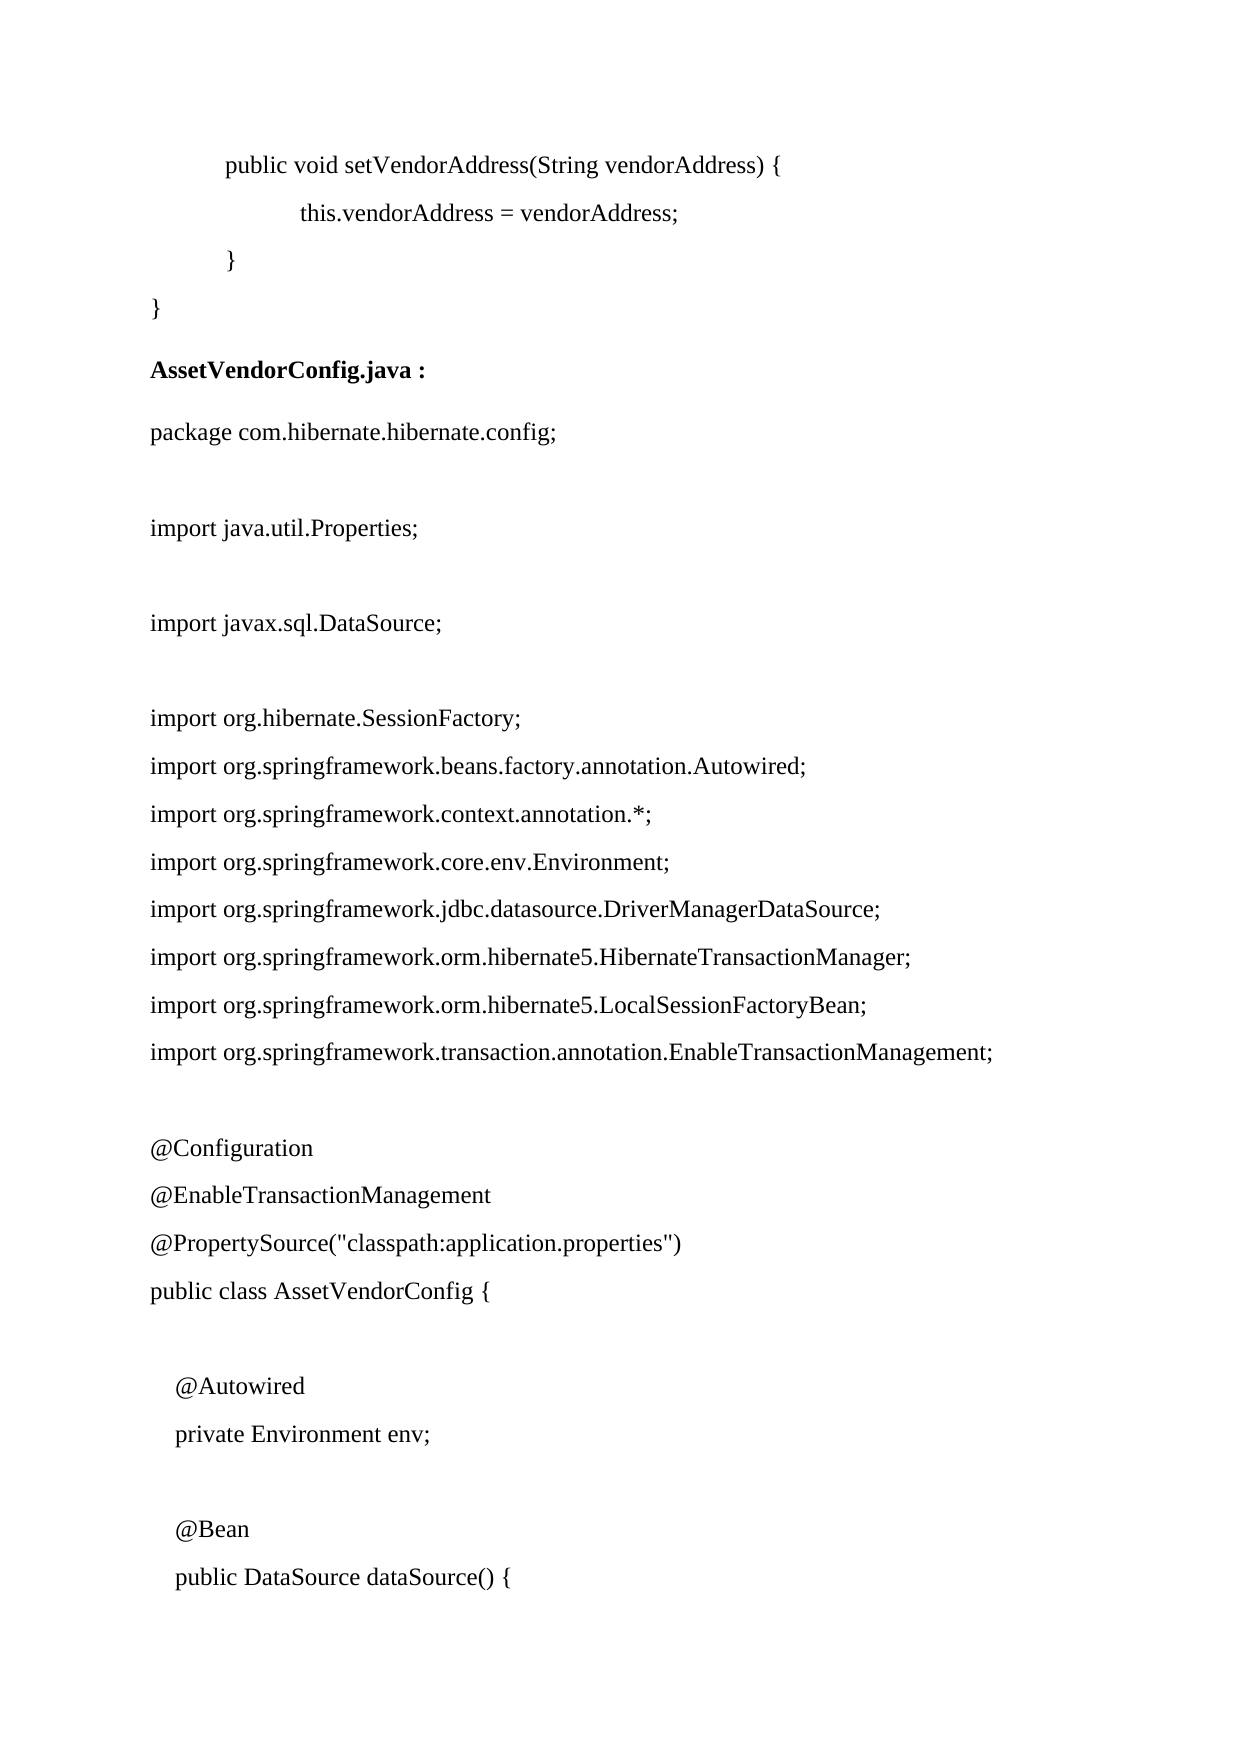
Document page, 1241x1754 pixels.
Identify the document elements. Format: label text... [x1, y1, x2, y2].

text } [150, 245, 1090, 274]
text import javax.sql.DataSource; [150, 608, 1090, 637]
text public DataSource dataSource() { [150, 1562, 1090, 1591]
text this.vendorAddress = vendorAddress; [150, 198, 1090, 226]
text } AssetVendorConfig.java : package com.hibernate.hibernate.config; [150, 293, 1090, 446]
text public void setVendorAddress(String vendorAddress) { [150, 150, 1090, 179]
text import org.springframework.core.env.Environment; [150, 847, 1090, 875]
text import org.hibernate.SessionFactory; [150, 703, 1090, 732]
text import org.springframework.transaction.annotation.EnableTransactionManagement; [150, 1037, 1090, 1066]
text @PropertySource("classpath:application.properties") [150, 1228, 1090, 1257]
text import org.springframework.orm.hibernate5.HibernateTransactionManager; [150, 942, 1090, 971]
text @EnableTransactionManagement [150, 1181, 1090, 1209]
text import org.springframework.beans.factory.annotation.Autowired; [150, 751, 1090, 780]
text @Configuration [150, 1133, 1090, 1162]
text public class AssetVendorConfig { [150, 1276, 1090, 1305]
text import org.springframework.jdbc.datasource.DriverManagerDataSource; [150, 894, 1090, 923]
text import org.springframework.context.annotation.*; [150, 799, 1090, 828]
text import org.springframework.orm.hibernate5.LocalSessionFactoryBean; [150, 990, 1090, 1018]
text import java.util.Properties; [150, 513, 1090, 541]
text @Bean [150, 1514, 1090, 1543]
text private Environment env; [150, 1419, 1090, 1448]
text @Autowired [150, 1371, 1090, 1400]
